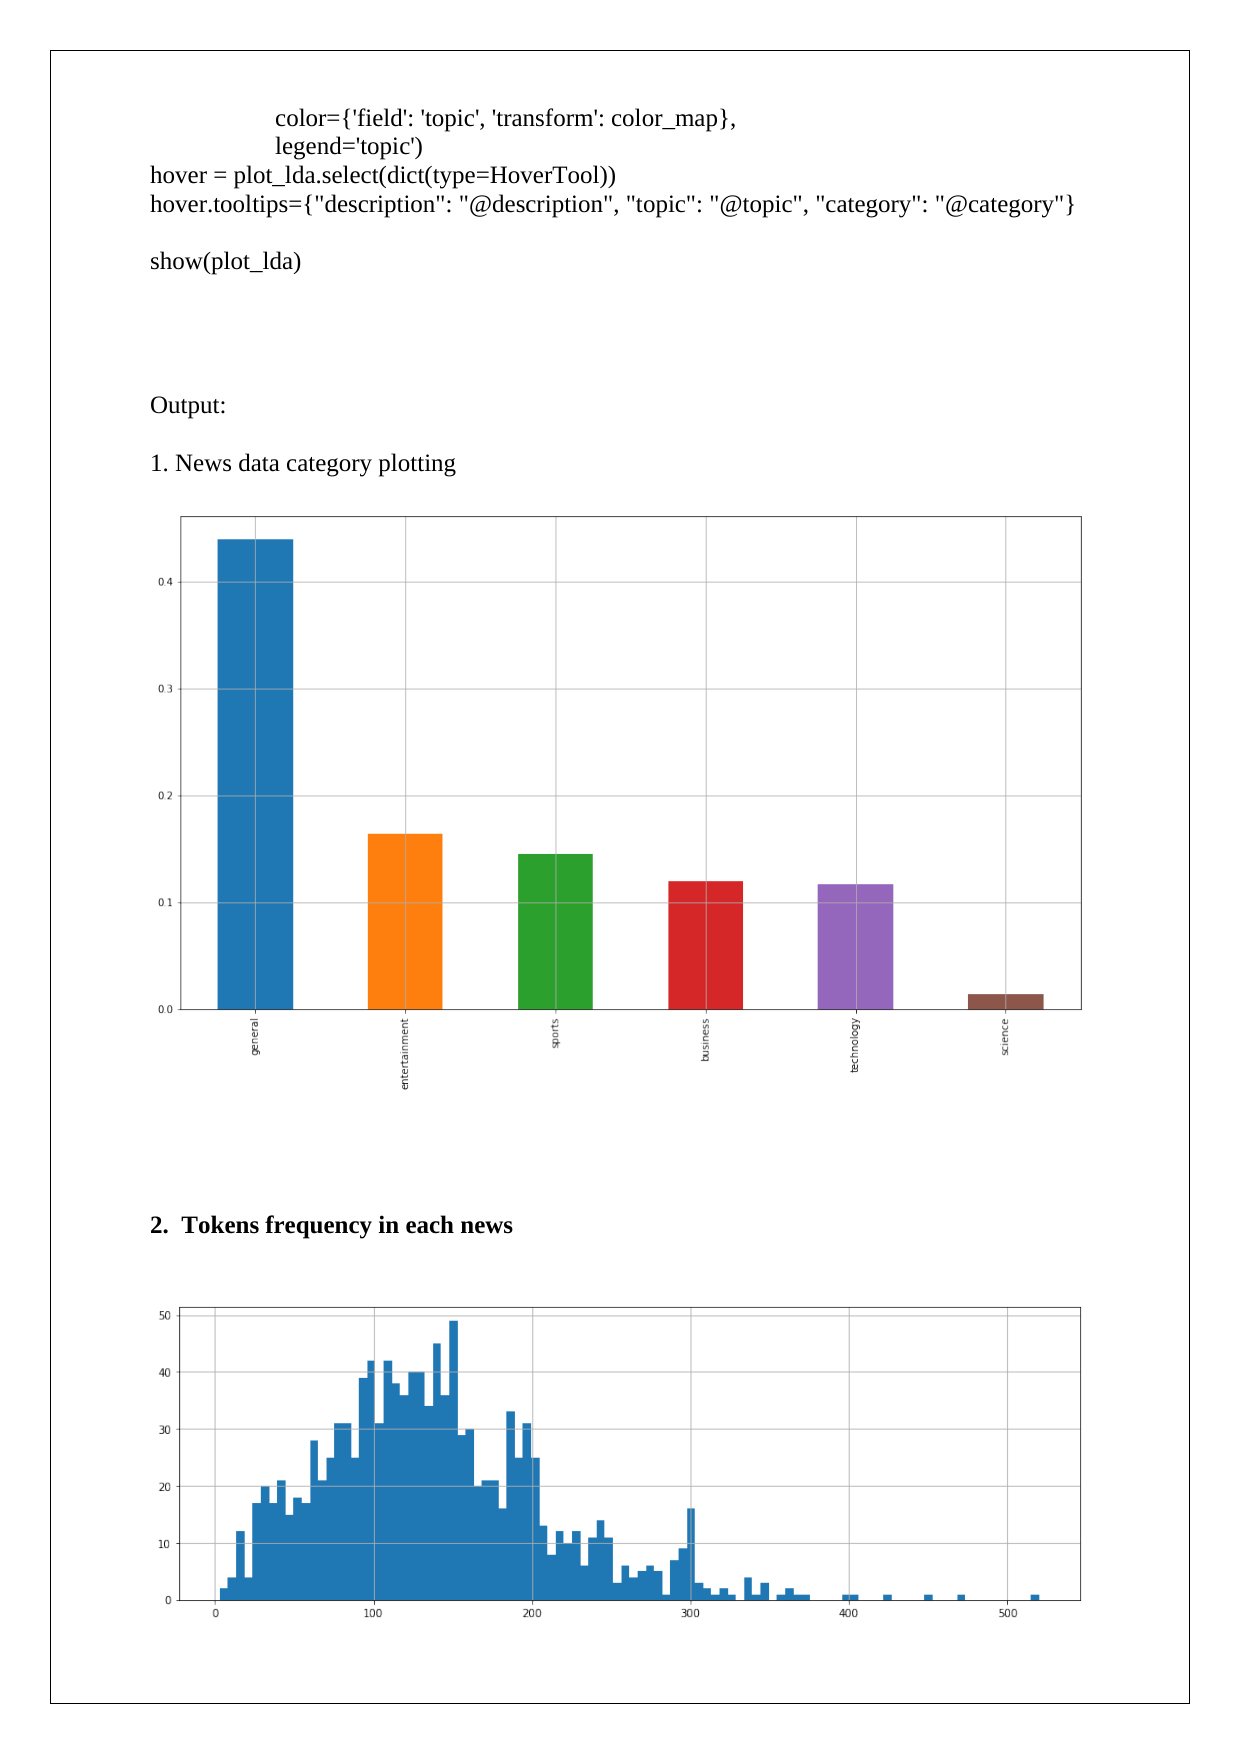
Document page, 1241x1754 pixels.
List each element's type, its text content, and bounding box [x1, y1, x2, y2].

text legend='topic') [150, 131, 1090, 160]
text 2. Tokens frequency in each news [150, 1211, 1090, 1239]
picture [150, 1297, 1091, 1626]
text show(plot_lda) [150, 246, 1090, 275]
text hover = plot_lda.select(dict(type=HoverTool)) [150, 160, 1090, 189]
picture [150, 505, 1091, 1096]
text Output: [150, 390, 1090, 419]
text color={'field': 'topic', 'transform': color_map}, [150, 103, 1090, 131]
text 1. News data category plotting [150, 448, 1090, 476]
text hover.tooltips={"description": "@description", "topic": "@topic", "category": "@category"} [150, 189, 1090, 218]
